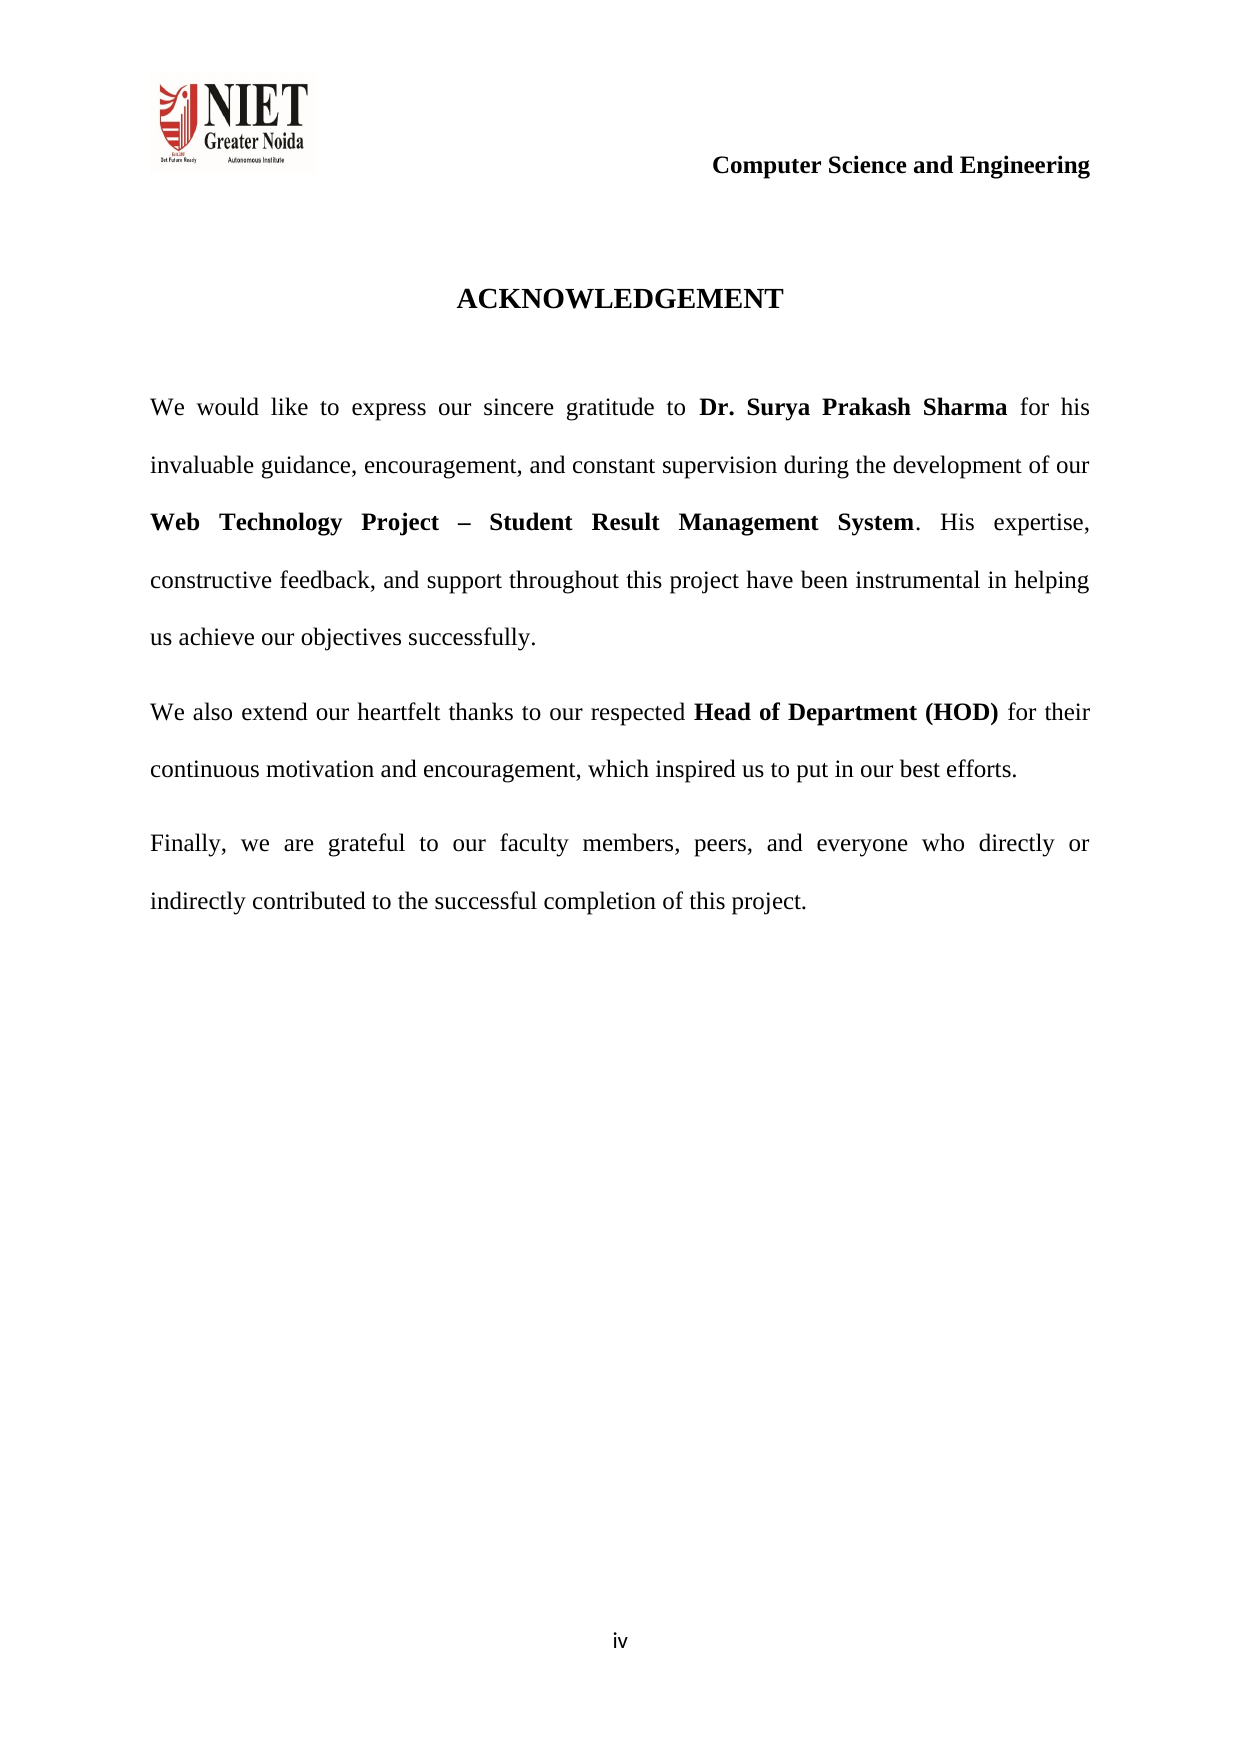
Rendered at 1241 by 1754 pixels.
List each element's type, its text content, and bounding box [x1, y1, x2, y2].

text We also extend our heartfelt thanks to our respected Head of Department (HOD) for their continuous motivation and encouragement, which inspired us to put in our best efforts. [150, 697, 1090, 783]
text Finally, we are grateful to our faculty members, peers, and everyone who directly or indirectly contributed to the successful completion of this project. [150, 828, 1090, 914]
text ACKNOWLEDGEMENT [150, 282, 1090, 315]
picture [150, 73, 317, 174]
text We would like to express our sincere gratitude to Dr. Surya Prakash Sharma for his invaluable guidance, encouragement, and constant supervision during the development of our Web Technology Project – Student Result Management System. His expertise, constructive feedback, and support throughout this project have been instrumental in helping us achieve our objectives successfully. [150, 392, 1090, 651]
